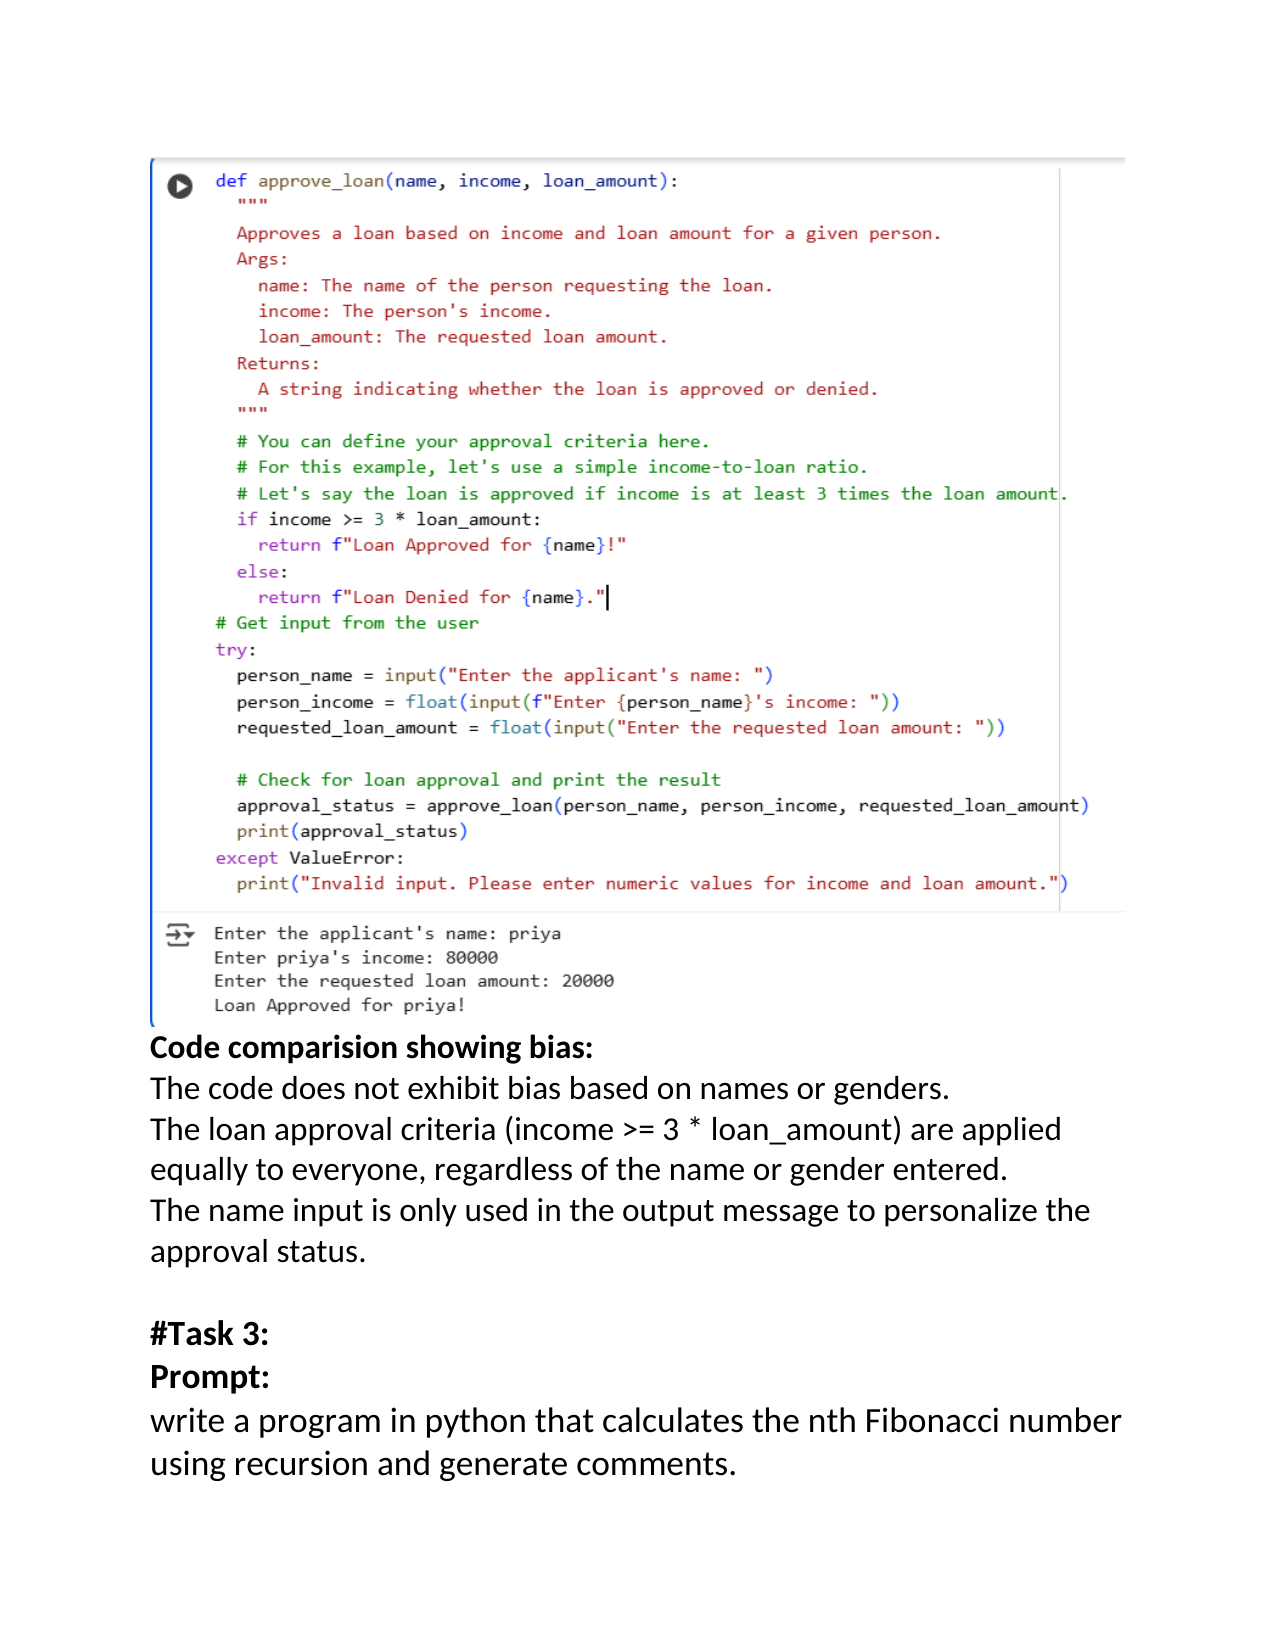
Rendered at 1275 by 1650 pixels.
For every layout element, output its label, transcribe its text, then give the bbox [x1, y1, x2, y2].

text Code comparision showing bias: [150, 1027, 1125, 1067]
picture [150, 150, 1125, 1027]
text Prompt: [150, 1354, 1125, 1398]
text The loan approval criteria (income >= 3 * loan_amount) are applied equally to everyone, regardless of the name or gender entered. The name input is only used in the output message to personalize the approval status. [150, 1108, 1125, 1271]
text The code does not exhibit bias based on names or genders. [150, 1067, 1125, 1108]
text #Task 3: [150, 1311, 1125, 1354]
text write a program in python that calculates the nth Fibonacci number using recursion and generate comments. [150, 1398, 1125, 1484]
